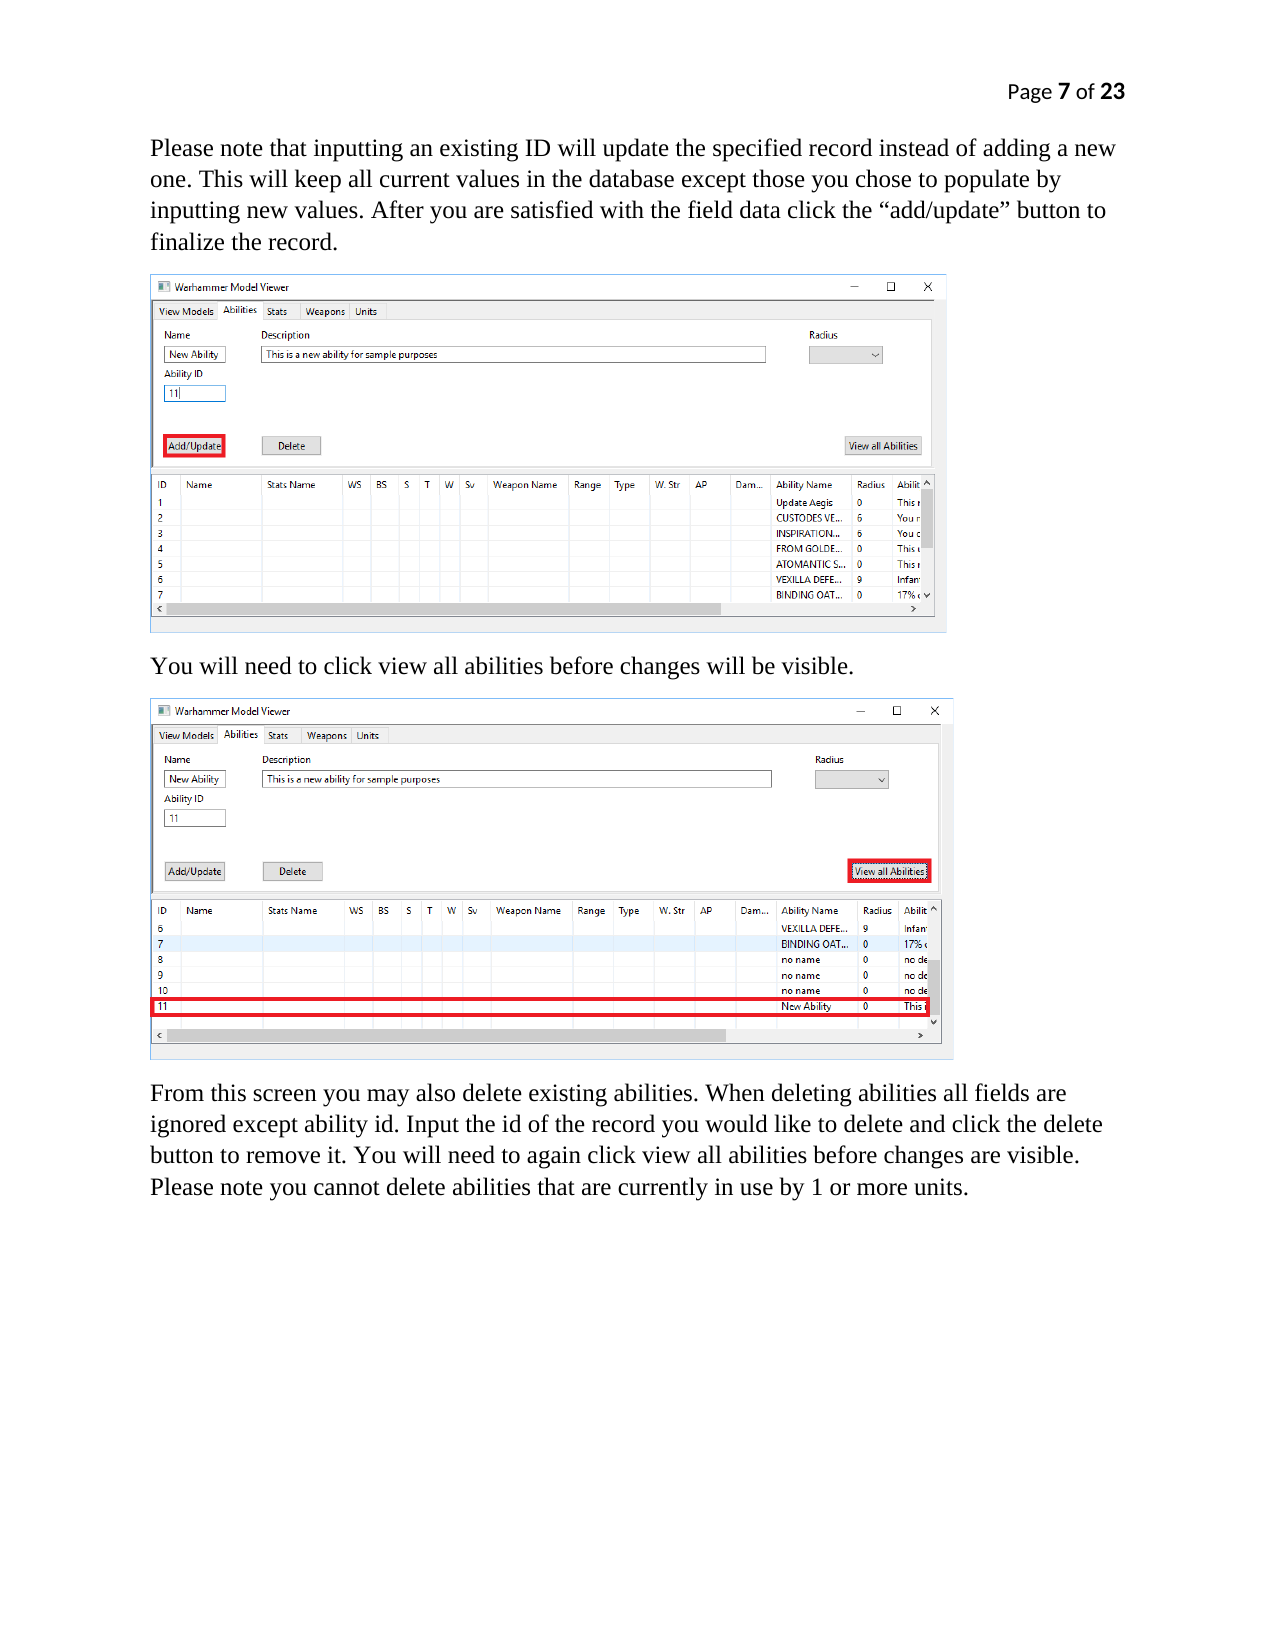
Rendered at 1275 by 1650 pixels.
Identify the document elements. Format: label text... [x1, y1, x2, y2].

text You will need to click view all abilities before changes will be visible. [150, 651, 1125, 680]
text Please note that inputting an existing ID will update the specified record instead of adding a new one. This will keep all current values in the database except those you chose to populate by inputting new values. After you are satisfied with the field data click the “add/update” button to finalize the record. [150, 133, 1125, 255]
picture [150, 698, 954, 1060]
text From this screen you may also delete existing abilities. When deleting abilities all fields are ignored except ability id. Input the id of the record you would like to delete and click the delete button to remove it. You will need to again click view all abilities before changes are visible. Please note you cannot delete abilities that are currently in use by 1 or more units. [150, 1078, 1125, 1200]
picture [150, 274, 947, 633]
